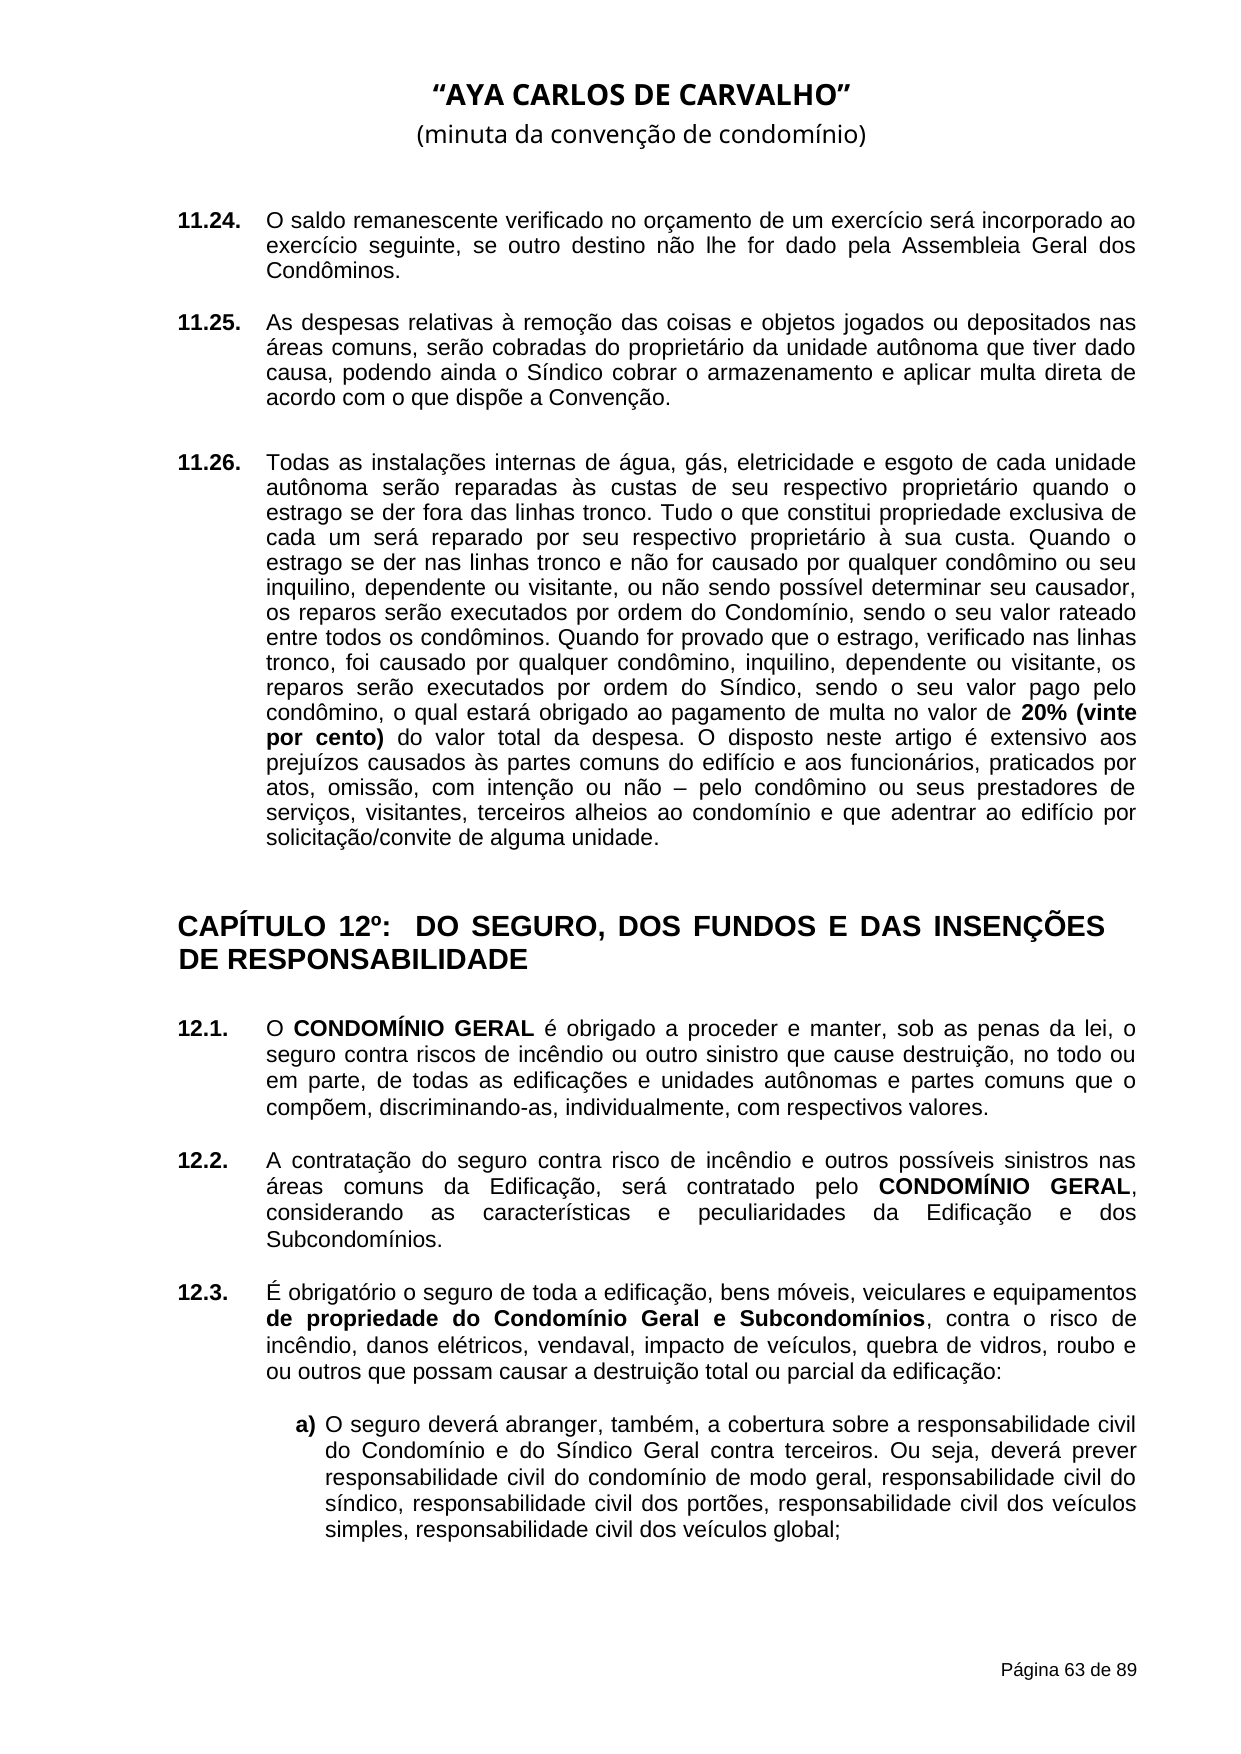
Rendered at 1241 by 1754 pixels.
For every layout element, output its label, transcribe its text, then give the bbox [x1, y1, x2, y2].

list O seguro deverá abranger, também, a cobertura sobre a responsabilidade civil do Condomínio e do Síndico Geral contra terceiros. Ou seja, deverá prever responsabilidade civil do condomínio de modo geral, responsabilidade civil do síndico, responsabilidade civil dos portões, responsabilidade civil dos veículos simples, responsabilidade civil dos veículos global; [295, 1411, 1137, 1543]
subtitle CAPÍTULO 12º: DO SEGURO, DOS FUNDOS E DAS INSENÇÕES DE RESPONSABILIDADE [177, 908, 1106, 976]
list O saldo remanescente verificado no orçamento de um exercício será incorporado ao exercício seguinte, se outro destino não lhe for dado pela Assembleia Geral dos Condôminos. [177, 209, 1137, 284]
list O CONDOMÍNIO GERAL é obrigado a proceder e manter, sob as penas da lei, o seguro contra riscos de incêndio ou outro sinistro que cause destruição, no todo ou em parte, de todas as edificações e unidades autônomas e partes comuns que o compõem, discriminando-as, individualmente, com respectivos valores. [177, 1015, 1137, 1120]
list As despesas relativas à remoção das coisas e objetos jogados ou depositados nas áreas comuns, serão cobradas do proprietário da unidade autônoma que tiver dado causa, podendo ainda o Síndico cobrar o armazenamento e aplicar multa direta de acordo com o que dispõe a Convenção. [177, 311, 1137, 411]
list A contratação do seguro contra risco de incêndio e outros possíveis sinistros nas áreas comuns da Edificação, será contratado pelo CONDOMÍNIO GERAL, considerando as características e peculiaridades da Edificação e dos Subcondomínios. [177, 1147, 1137, 1252]
list Todas as instalações internas de água, gás, eletricidade e esgoto de cada unidade autônoma serão reparadas às custas de seu respectivo proprietário quando o estrago se der fora das linhas tronco. Tudo o que constitui propriedade exclusiva de cada um será reparado por seu respectivo proprietário à sua custa. Quando o estrago se der nas linhas tronco e não for causado por qualquer condômino ou seu inquilino, dependente ou visitante, ou não sendo possível determinar seu causador, os reparos serão executados por ordem do Condomínio, sendo o seu valor rateado entre todos os condôminos. Quando for provado que o estrago, verificado nas linhas tronco, foi causado por qualquer condômino, inquilino, dependente ou visitante, os reparos serão executados por ordem do Síndico, sendo o seu valor pago pelo condômino, o qual estará obrigado ao pagamento de multa no valor de 20% (vinte por cento) do valor total da despesa. O disposto neste artigo é extensivo aos prejuízos causados às partes comuns do edifício e aos funcionários, praticados por atos, omissão, com intenção ou não – pelo condômino ou seus prestadores de serviços, visitantes, terceiros alheios ao condomínio e que adentrar ao edifício por solicitação/convite de alguma unidade. [177, 450, 1137, 850]
list É obrigatório o seguro de toda a edificação, bens móveis, veiculares e equipamentos de propriedade do Condomínio Geral e Subcondomínios, contra o risco de incêndio, danos elétricos, vendaval, impacto de veículos, quebra de vidros, roubo e ou outros que possam causar a destruição total ou parcial da edificação: [177, 1279, 1137, 1384]
